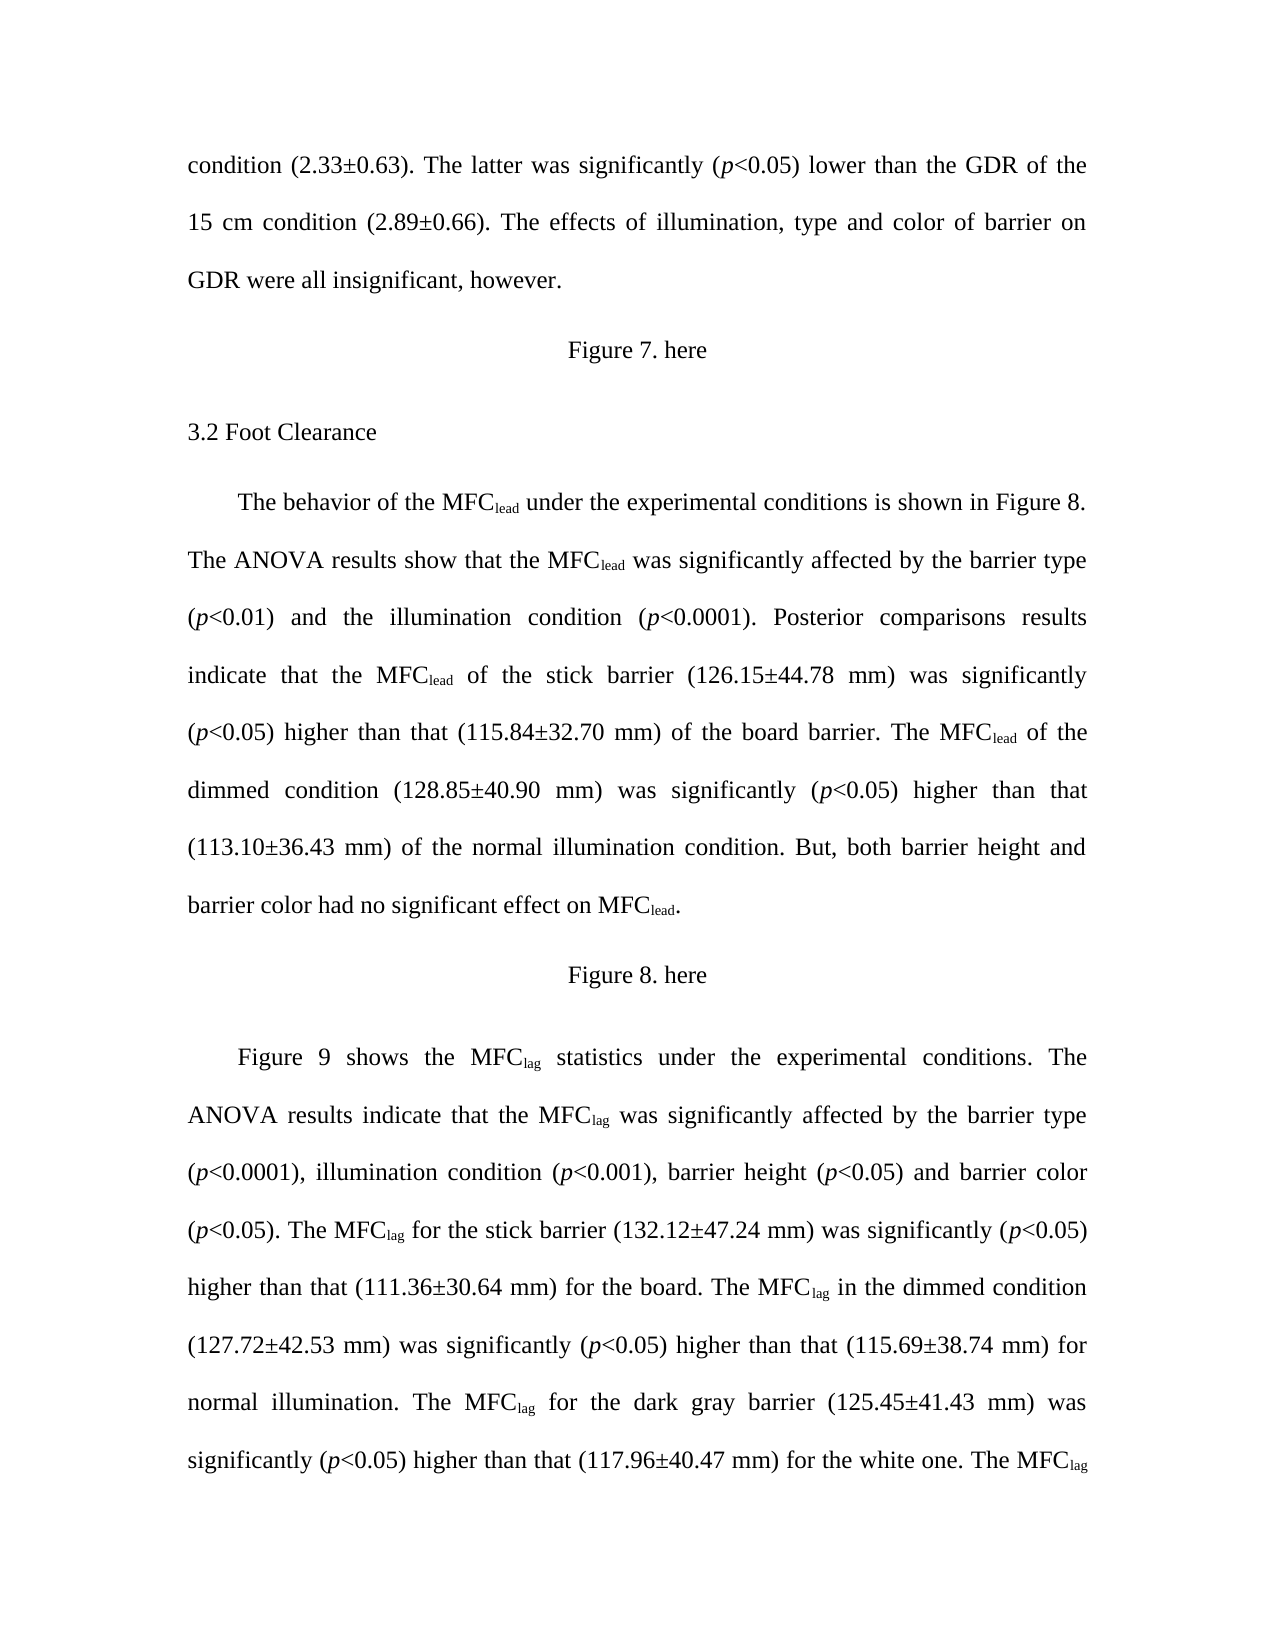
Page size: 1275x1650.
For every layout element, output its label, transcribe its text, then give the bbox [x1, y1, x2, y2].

text Figure 8. here [232, 960, 1043, 989]
subtitle 3.2 Foot Clearance [187, 417, 1087, 446]
text The behavior of the MFClead under the experimental conditions is shown in Figure 8. The ANOVA results show that the MFClead was significantly affected by the barrier type (p<0.01) and the illumination condition (p<0.0001). Posterior comparisons results indicate that the MFClead of the stick barrier (126.15±44.78 mm) was significantly (p<0.05) higher than that (115.84±32.70 mm) of the board barrier. The MFClead of the dimmed condition (128.85±40.90 mm) was significantly (p<0.05) higher than that (113.10±36.43 mm) of the normal illumination condition. But, both barrier height and barrier color had no significant effect on MFClead. [187, 487, 1087, 919]
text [187, 150, 1087, 294]
text Figure 7. here [232, 335, 1043, 364]
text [187, 1042, 1087, 1474]
